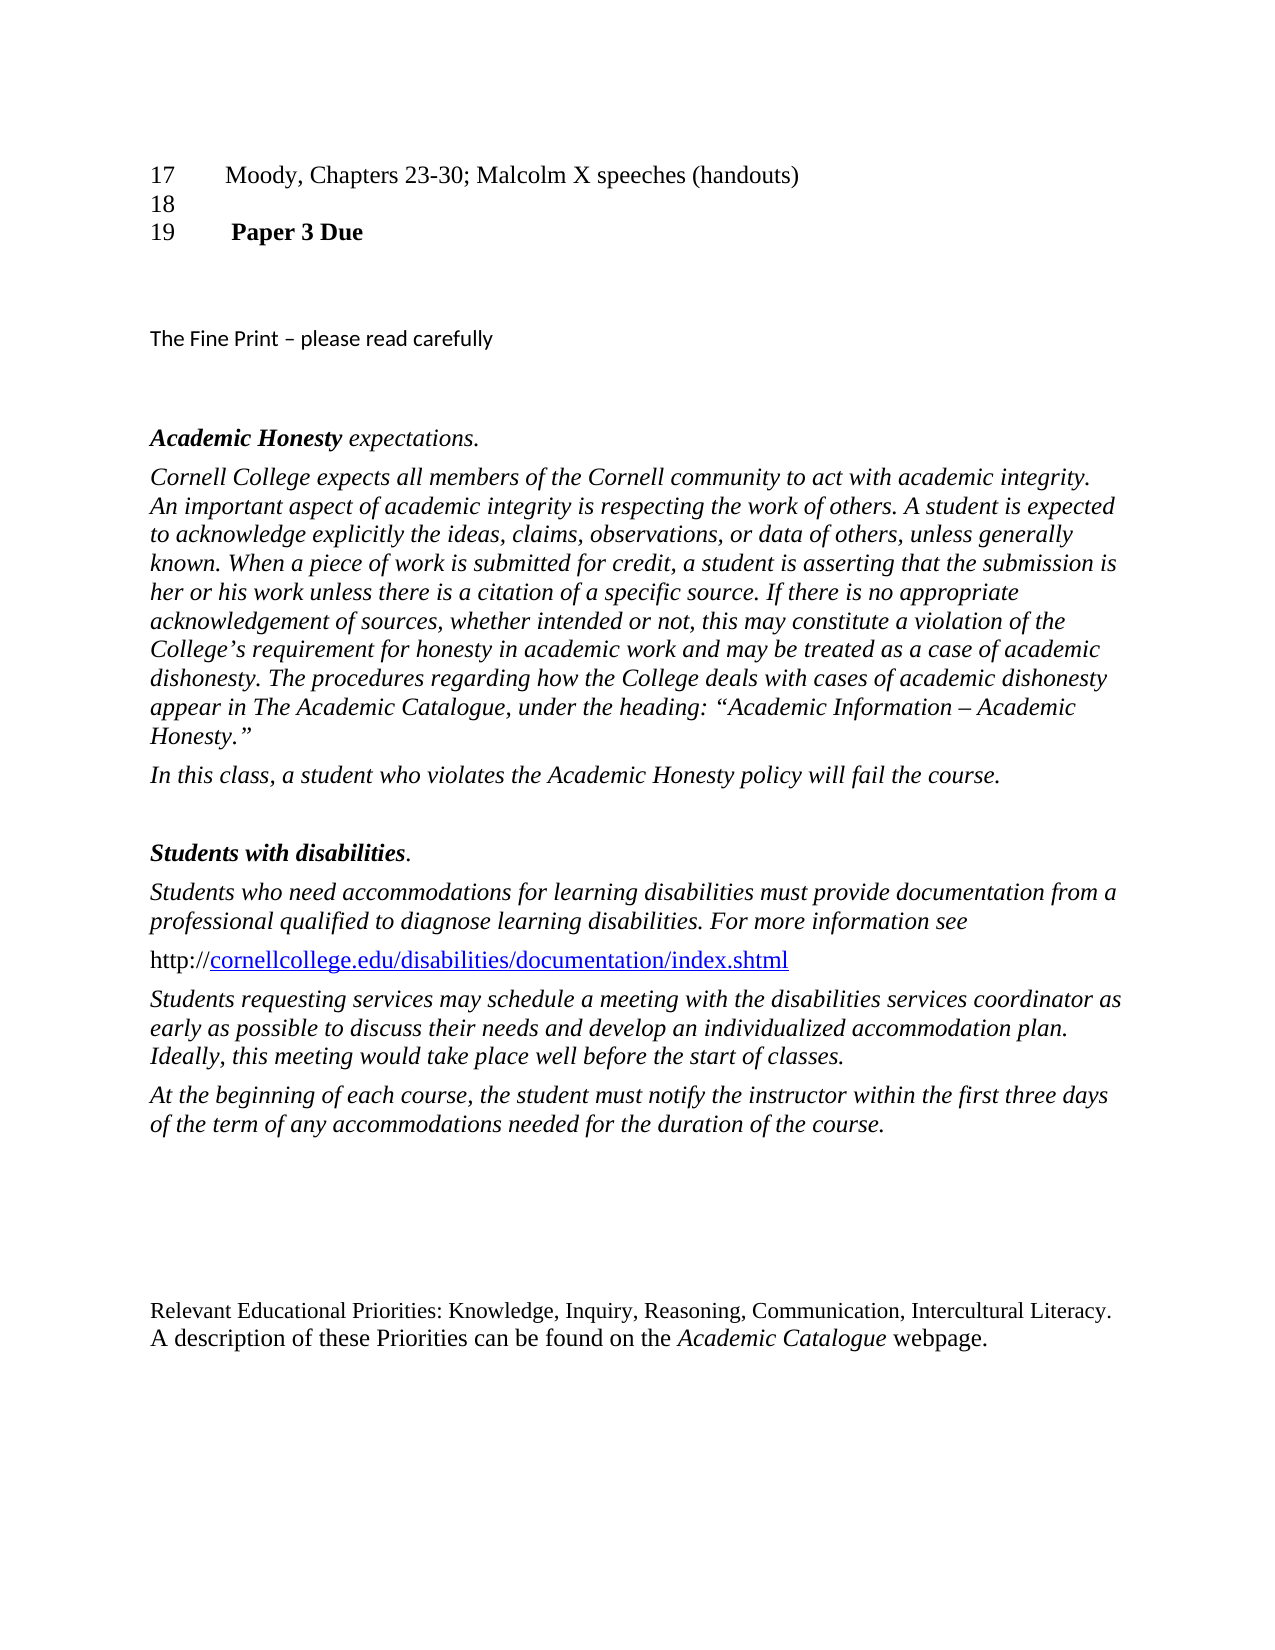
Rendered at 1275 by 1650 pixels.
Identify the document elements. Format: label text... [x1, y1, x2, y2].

text Students requesting services may schedule a meeting with the disabilities services coordinator as early as possible to discuss their needs and develop an individualized accommodation plan. Ideally, this meeting would take place well before the start of classes. [150, 984, 1125, 1070]
text A description of these Priorities can be found on the Academic Catalogue webpage. [150, 1323, 1125, 1352]
text 17 Moody, Chapters 23-30; Malcolm X speeches (handouts) [150, 160, 1125, 189]
text At the beginning of each course, the student must notify the instructor within the first three days of the term of any accommodations needed for the duration of the course. [150, 1081, 1125, 1138]
text Academic Honesty expectations. [150, 423, 1125, 452]
text http://cornellcollege.edu/disabilities/documentation/index.shtml [150, 945, 1125, 974]
text In this class, a student who violates the Academic Honesty policy will fail the course. [150, 760, 1125, 789]
text Students with disabilities. [150, 838, 1125, 867]
text expects all members of the Cornell community to act with academic integrity. An important aspect of academic integrity is respecting the work of others. A student is expected to acknowledge explicitly the ideas, claims, observations, or data of others, unless generally known. When a piece of work is submitted for credit, a student is asserting that the submission is her or his work unless there is a citation of a specific source. If there is no appropriate acknowledgement of sources, whether intended or not, this may constitute a violation of the College’s requirement for honesty in academic work and may be treated as a case of academic dishonesty. The procedures regarding how the College deals with cases of academic dishonesty appear in The Academic Catalogue, under the heading: “Academic Information – Academic Honesty.” [150, 462, 1125, 749]
text The Fine Print – please read carefully [150, 324, 1125, 353]
text 19 Paper 3 Due [150, 217, 1125, 246]
text 18 [150, 189, 1125, 217]
text Relevant Educational Priorities: Knowledge, Inquiry, Reasoning, Communication, Intercultural Literacy. [150, 1297, 1125, 1323]
text Students who need accommodations for learning disabilities must provide documentation from a professional qualified to diagnose learning disabilities. For more information see [150, 877, 1125, 934]
